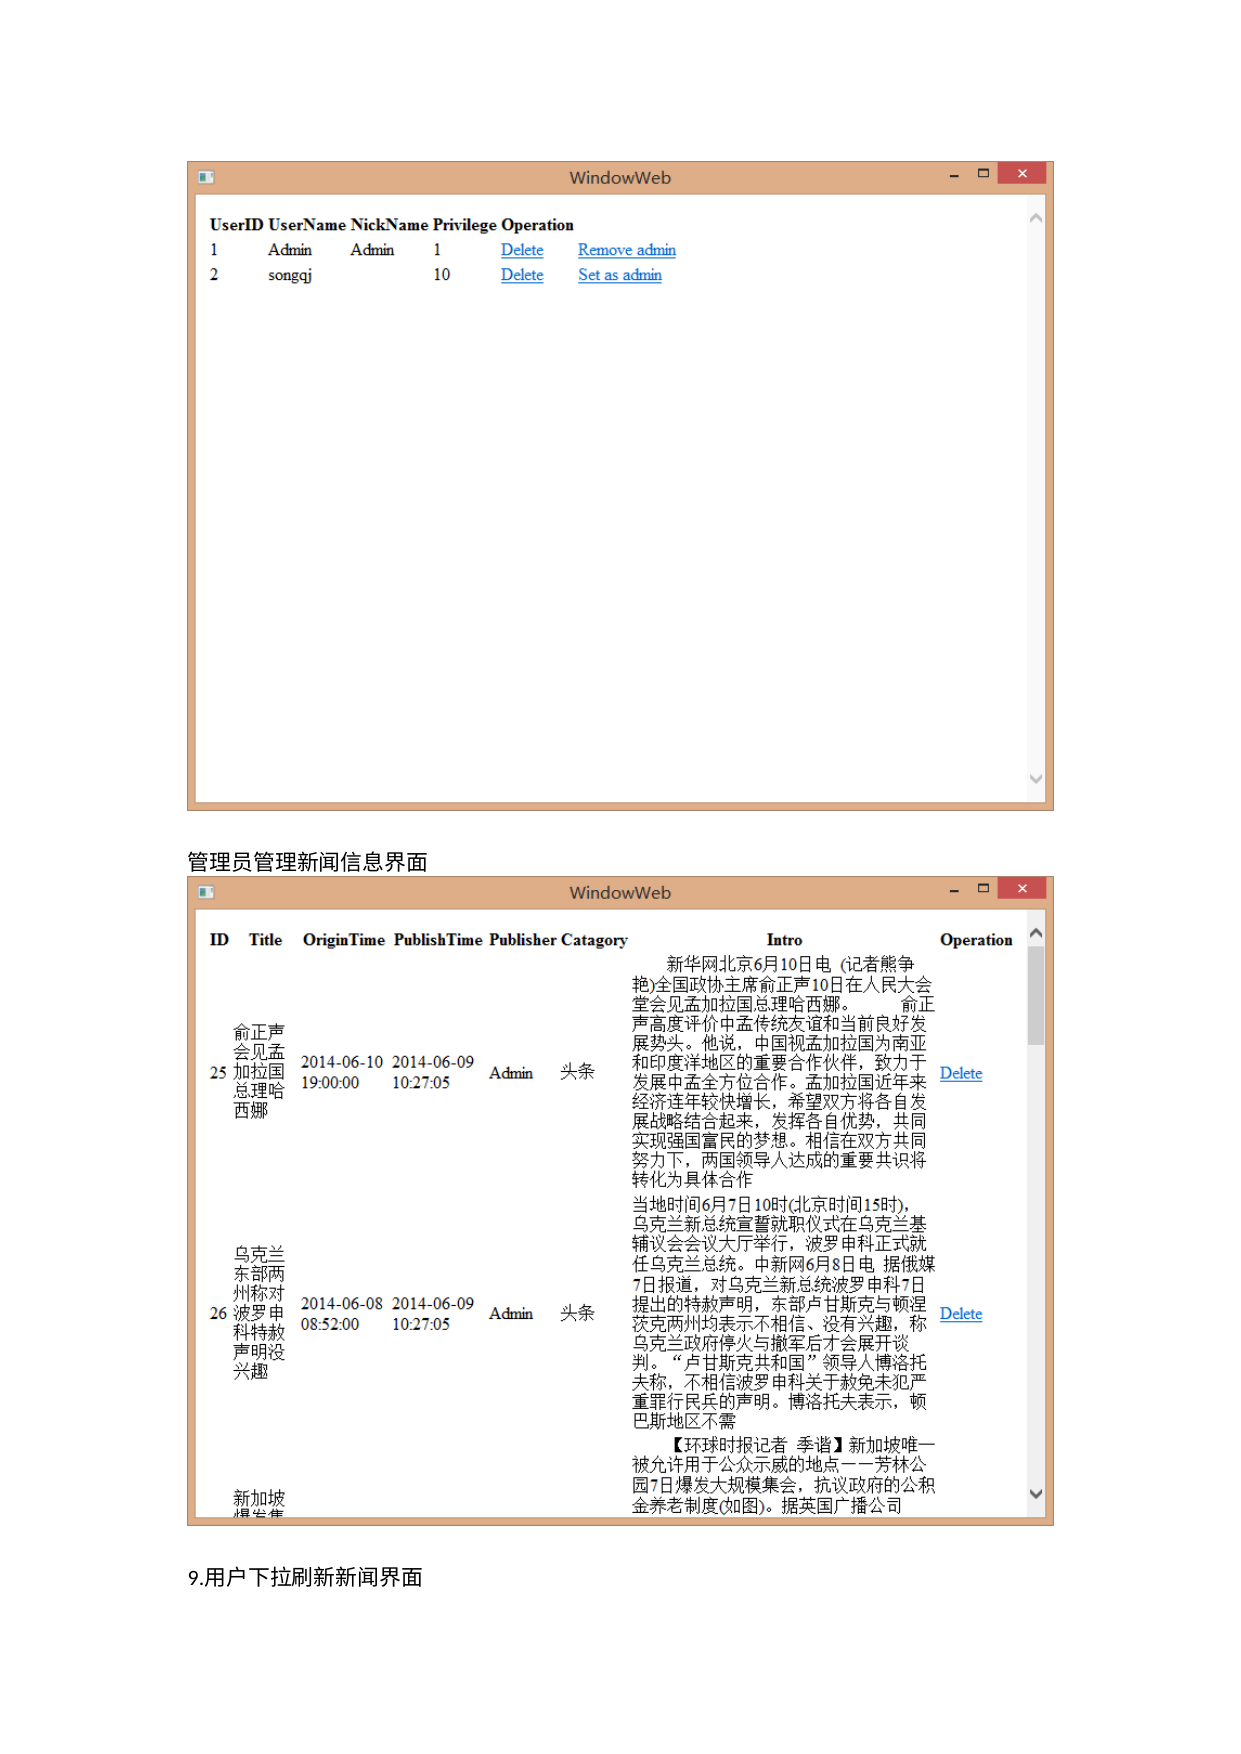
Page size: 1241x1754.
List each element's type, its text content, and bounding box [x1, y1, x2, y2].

picture [187, 876, 1054, 1526]
text 管理员管理新闻信息界面 [187, 844, 1053, 876]
text 9.用户下拉刷新新闻界面 [187, 1559, 1053, 1592]
picture [187, 161, 1054, 811]
